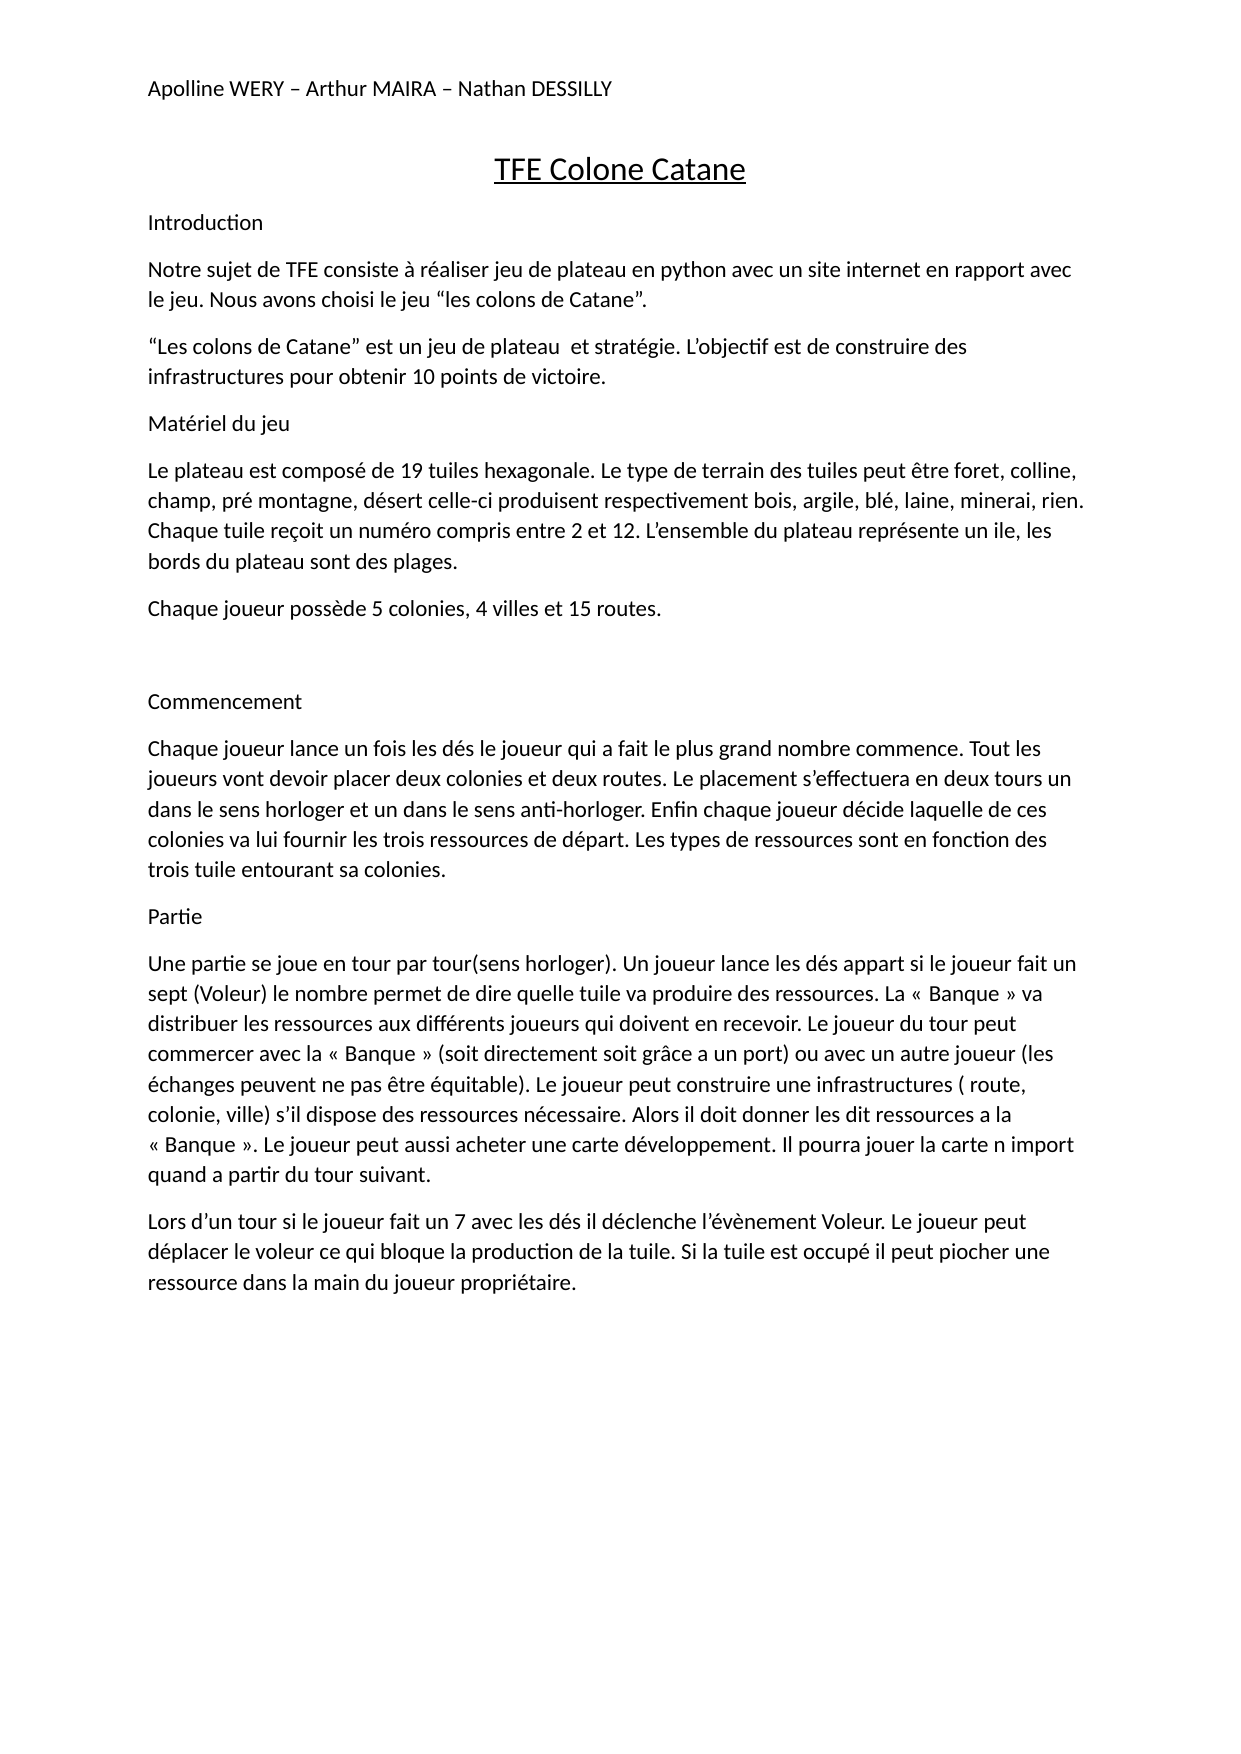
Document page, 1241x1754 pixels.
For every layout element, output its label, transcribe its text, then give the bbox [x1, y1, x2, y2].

text Lors d’un tour si le joueur fait un 7 avec les dés il déclenche l’évènement Voleur. Le joueur peut déplacer le voleur ce qui bloque la production de la tuile. Si la tuile est occupé il peut piocher une ressource dans la main du joueur propriétaire. [148, 1207, 1093, 1296]
text Une partie se joue en tour par tour(sens horloger). Un joueur lance les dés appart si le joueur fait un sept (Voleur) le nombre permet de dire quelle tuile va produire des ressources. La « Banque » va distribuer les ressources aux différents joueurs qui doivent en recevoir. Le joueur du tour peut commercer avec la « Banque » (soit directement soit grâce a un port) ou avec un autre joueur (les échanges peuvent ne pas être équitable). Le joueur peut construire une infrastructures ( route, colonie, ville) s’il dispose des ressources nécessaire. Alors il doit donner les dit ressources a la « Banque ». Le joueur peut aussi acheter une carte développement. Il pourra jouer la carte n import quand a partir du tour suivant. [148, 949, 1093, 1188]
text Introduction [148, 208, 1093, 236]
text TFE Colone Catane [148, 148, 1093, 188]
text Le plateau est composé de 19 tuiles hexagonale. Le type de terrain des tuiles peut être foret, colline, champ, pré montagne, désert celle-ci produisent respectivement bois, argile, blé, laine, minerai, rien. Chaque tuile reçoit un numéro compris entre 2 et 12. L’ensemble du plateau représente un ile, les bords du plateau sont des plages. [148, 456, 1093, 575]
text Chaque joueur possède 5 colonies, 4 villes et 15 routes. [148, 594, 1093, 622]
text “Les colons de Catane” est un jeu de plateau et stratégie. L’objectif est de construire des infrastructures pour obtenir 10 points de victoire. [148, 332, 1093, 390]
text Partie [148, 902, 1093, 930]
text Notre sujet de TFE consiste à réaliser jeu de plateau en python avec un site internet en rapport avec le jeu. Nous avons choisi le jeu “les colons de Catane”. [148, 255, 1093, 313]
text Chaque joueur lance un fois les dés le joueur qui a fait le plus grand nombre commence. Tout les joueurs vont devoir placer deux colonies et deux routes. Le placement s’effectuera en deux tours un dans le sens horloger et un dans le sens anti-horloger. Enfin chaque joueur décide laquelle de ces colonies va lui fournir les trois ressources de départ. Les types de ressources sont en fonction des trois tuile entourant sa colonies. [148, 734, 1093, 883]
text Commencement [148, 687, 1093, 715]
text Matériel du jeu [148, 409, 1093, 437]
